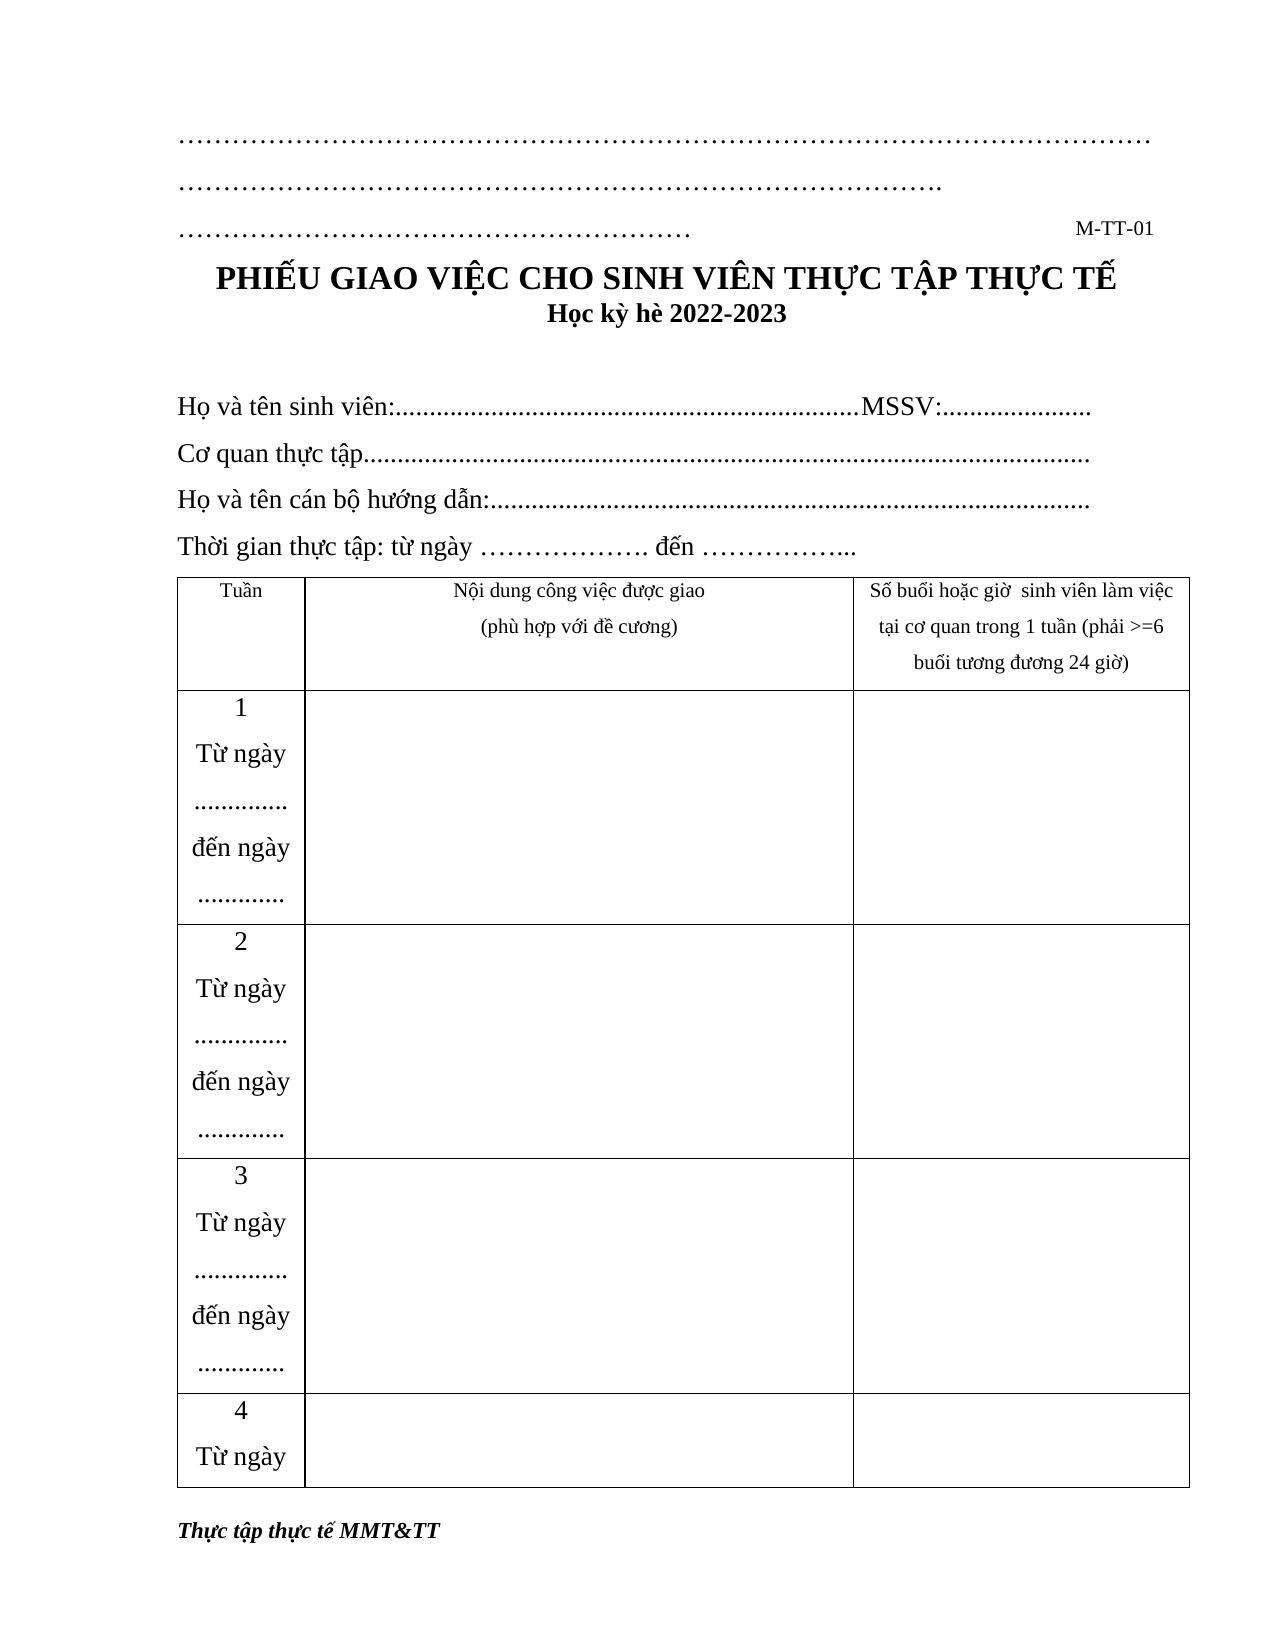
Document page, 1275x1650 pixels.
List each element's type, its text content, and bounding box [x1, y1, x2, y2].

table_cell [306, 691, 853, 924]
text Họ và tên sinh viên: MSSV: [177, 390, 1156, 421]
table_cell [854, 925, 1189, 1158]
text Học kỳ hè 2022-2023 [177, 297, 1156, 328]
subtitle PHIẾU GIAO VIỆC CHO SINH VIÊN THỰC TẬP THỰC TẾ [177, 258, 1156, 297]
text Cơ quan thực tập [177, 437, 1156, 468]
table_cell [306, 925, 853, 1158]
table_cell [854, 691, 1189, 924]
table_cell 1 Từ ngày .............. đến ngày ............. [178, 691, 304, 924]
table_cell [306, 1394, 853, 1487]
table_cell [854, 1394, 1189, 1487]
text Thời gian thực tập: từ ngày ………………. đến ……………... [177, 530, 1156, 561]
text Họ và tên cán bộ hướng dẫn: [177, 483, 1156, 515]
table_header Số buổi hoặc giờ sinh viên làm việc tại cơ quan trong 1 tuần (phải >=6 buổi tương đương 24 giờ) [854, 578, 1189, 689]
table_cell 2 Từ ngày .............. đến ngày ............. [178, 925, 304, 1158]
table_cell 3 Từ ngày .............. đến ngày ............. [178, 1159, 304, 1393]
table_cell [178, 1394, 304, 1487]
table_header Nội dung công việc được giao (phù hợp với đề cương) [306, 578, 853, 689]
table_cell [306, 1159, 853, 1393]
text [177, 118, 1156, 243]
table_header Tuần [178, 578, 304, 689]
table_cell [854, 1159, 1189, 1393]
